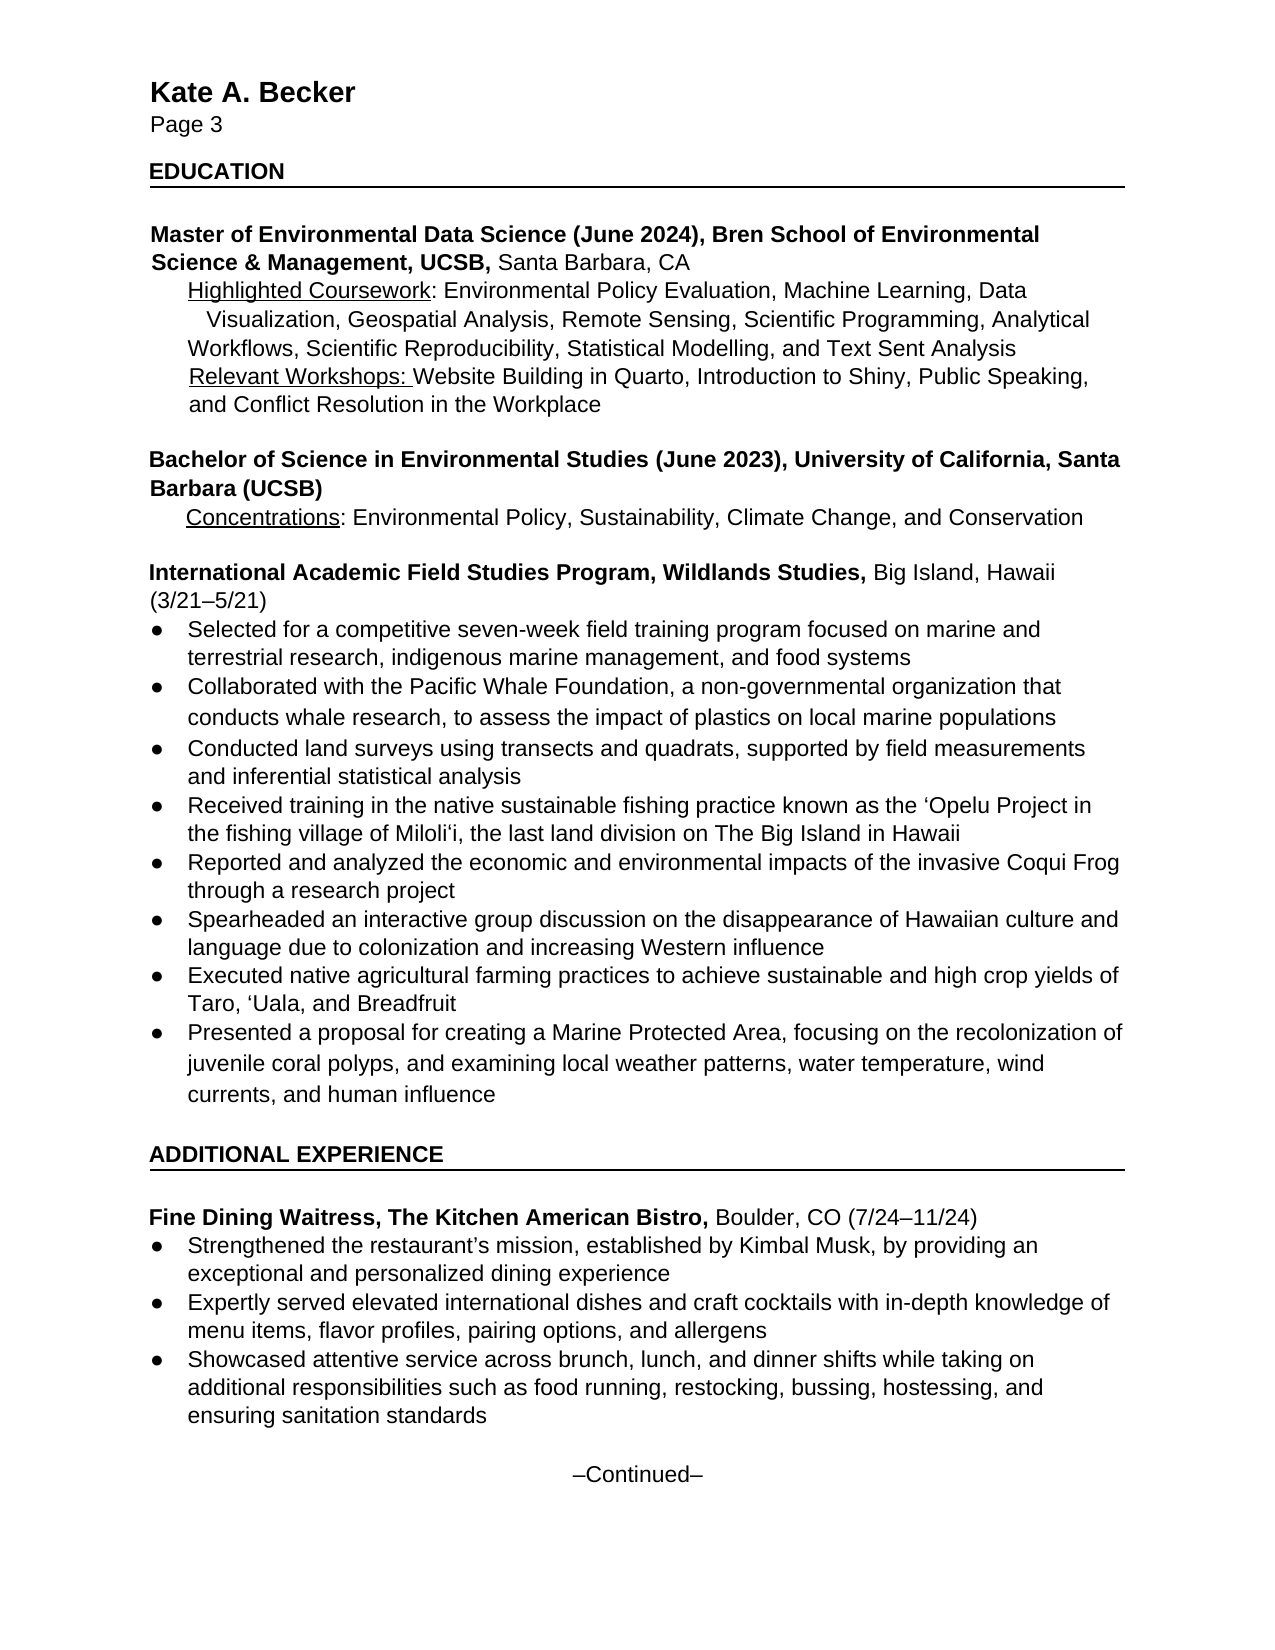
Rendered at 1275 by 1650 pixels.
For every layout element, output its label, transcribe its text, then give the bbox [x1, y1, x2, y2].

list Presented a proposal for creating a Marine Protected Area, focusing on the recolonization of juvenile coral polyps, and examining local weather patterns, water temperature, wind currents, and human influence [150, 1019, 1125, 1108]
list Conducted land surveys using transects and quadrats, supported by field measurements and inferential statistical analysis [150, 735, 1125, 789]
list Spearheaded an interactive group discussion on the disappearance of Hawaiian culture and language due to colonization and increasing Western influence [150, 906, 1125, 960]
text Workflows, Scientific Reproducibility, Statistical Modelling, and Text Sent Analysis Relevant Workshops: Website Building in Quarto, Introduction to Shiny, Public Speaking, and Conflict Resolution in the Workplace [187, 335, 1102, 418]
text Visualization, Geospatial Analysis, Remote Sensing, Scientific Programming, Analytical [171, 306, 1125, 333]
list Expertly served elevated international dishes and craft cocktails with in-depth knowledge of menu items, flavor profiles, pairing options, and allergens [150, 1289, 1125, 1343]
subtitle Fine Dining Waitress, The Kitchen American Bistro, Boulder, CO (7/24–11/24) [148, 1203, 1125, 1230]
list Selected for a competitive seven-week field training program focused on marine and terrestrial research, indigenous marine management, and food systems [150, 616, 1125, 670]
subtitle EDUCATION [148, 158, 1125, 185]
subtitle International Academic Field Studies Program, Wildlands Studies, Big Island, Hawaii (3/21–5/21) [148, 559, 1125, 614]
subtitle ADDITIONAL EXPERIENCE [148, 1141, 1125, 1168]
list Received training in the native sustainable fishing practice known as the ‘Opelu Project in the fishing village of Miloliʻi, the last land division on The Big Island in Hawaii [150, 792, 1125, 846]
text Concentrations: Environmental Policy, Sustainability, Climate Change, and Conservation [171, 503, 1098, 530]
text Highlighted Coursework: Environmental Policy Evaluation, Machine Learning, Data [187, 277, 1125, 304]
list Reported and analyzed the economic and environmental impacts of the invasive Coqui Frog through a research project [150, 849, 1125, 903]
list Showcased attentive service across brunch, lunch, and dinner shifts while taking on additional responsibilities such as food running, restocking, bussing, hostessing, and ensuring sanitation standards [150, 1346, 1125, 1428]
list Executed native agricultural farming practices to achieve sustainable and high crop yields of Taro, ‘Uala, and Breadfruit [150, 962, 1125, 1017]
text Master of Environmental Data Science (June 2024), Bren School of Environmental Science & Management, UCSB, Santa Barbara, CA [150, 221, 1125, 275]
list Strengthened the restaurant’s mission, established by Kimbal Musk, by providing an exceptional and personalized dining experience [150, 1232, 1125, 1286]
list Collaborated with the Pacific Whale Foundation, a non-governmental organization that conducts whale research, to assess the impact of plastics on local marine populations [150, 673, 1125, 730]
text Bachelor of Science in Environmental Studies (June 2023), University of California, Santa Barbara (UCSB) [148, 446, 1125, 501]
